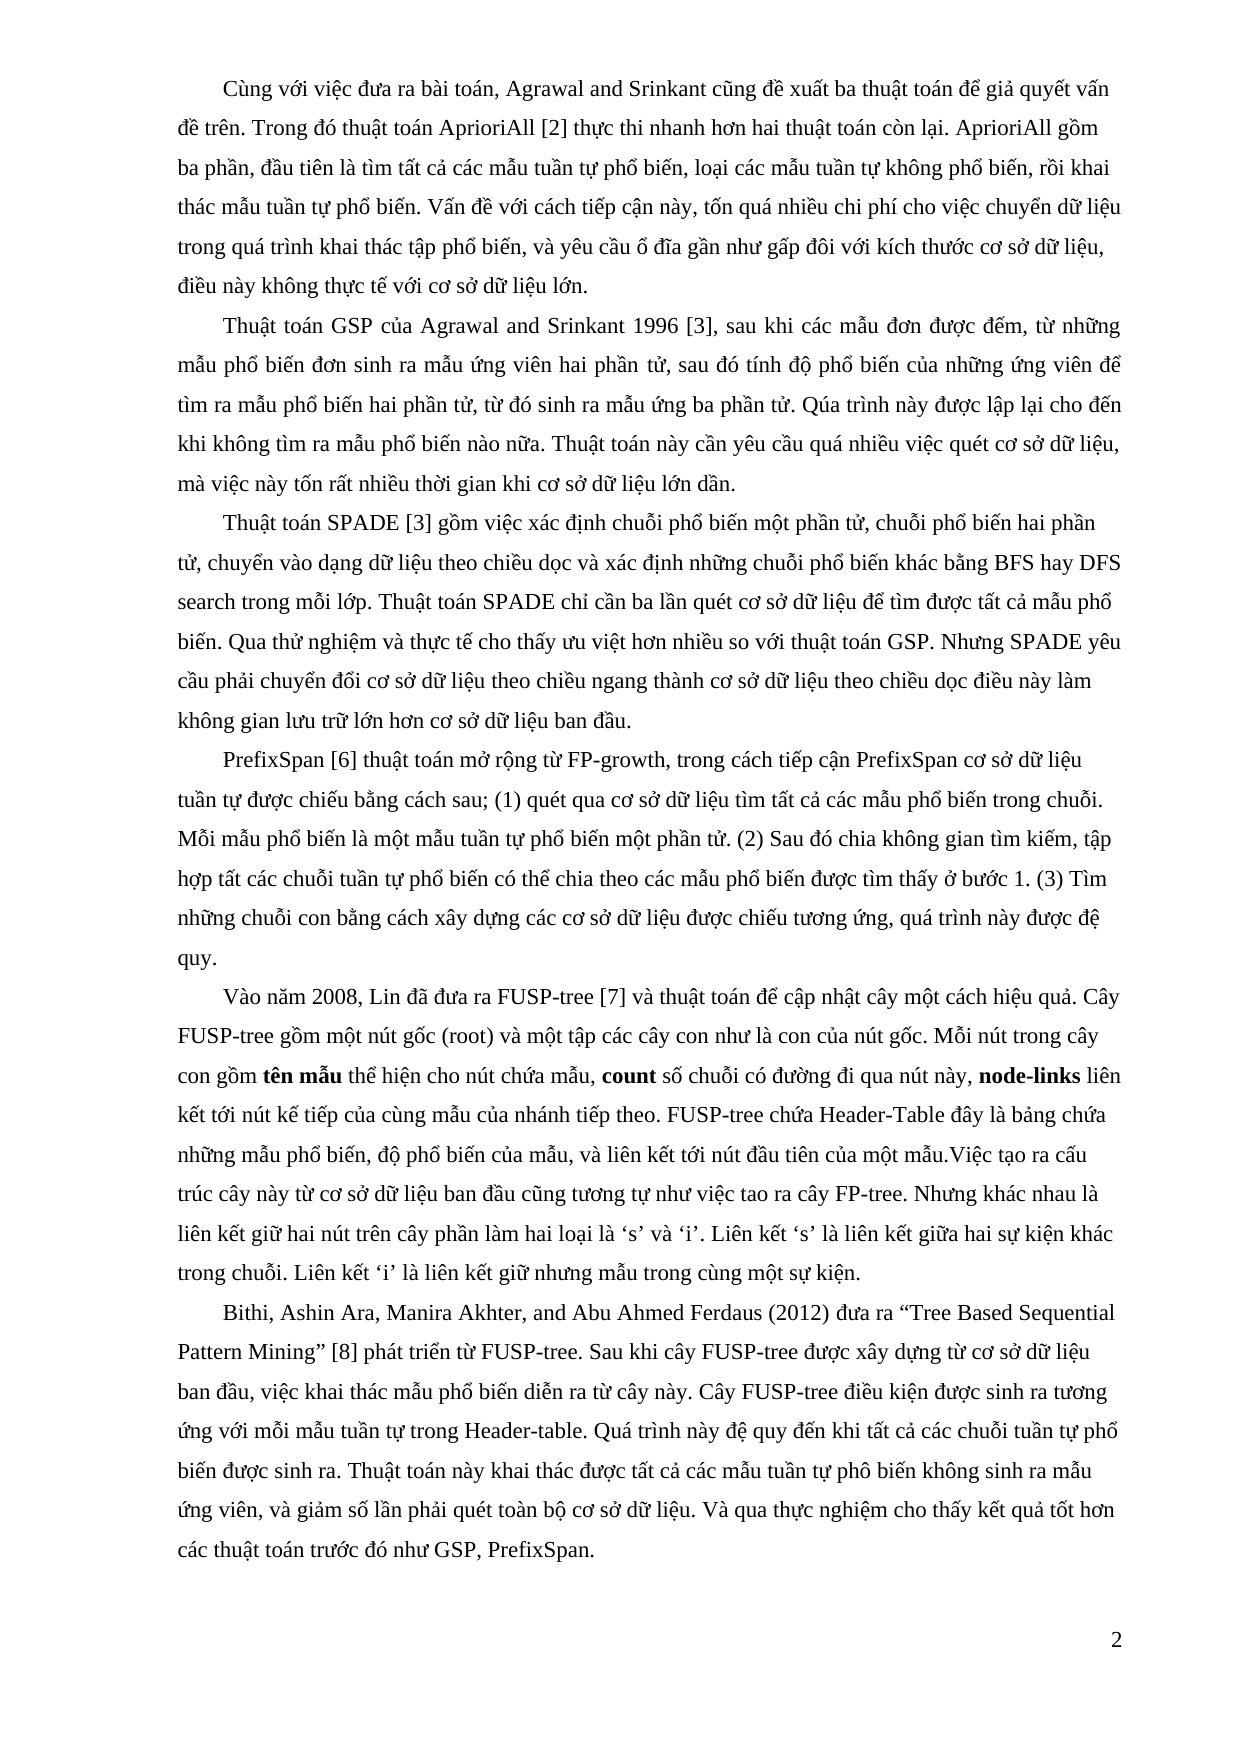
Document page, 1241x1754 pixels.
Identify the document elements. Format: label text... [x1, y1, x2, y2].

text Thuật toán GSP của Agrawal and Srinkant 1996 [3], sau khi các mẫu đơn được đếm, từ những mẫu phổ biến đơn sinh ra mẫu ứng viên hai phần tử, sau đó tính độ phổ biến của những ứng viên để tìm ra mẫu phổ biến hai phần tử, từ đó sinh ra mẫu ứng ba phần tử. Qúa trình này được lập lại cho đến khi không tìm ra mẫu phổ biến nào nữa. Thuật toán này cần yêu cầu quá nhiều việc quét cơ sở dữ liệu, mà việc này tốn rất nhiều thời gian khi cơ sở dữ liệu lớn dần. [177, 312, 1122, 496]
text PrefixSpan [6] thuật toán mở rộng từ FP-growth, trong cách tiếp cận PrefixSpan cơ sở dữ liệu tuần tự được chiếu bằng cách sau; (1) quét qua cơ sở dữ liệu tìm tất cả các mẫu phổ biến trong chuỗi. Mỗi mẫu phổ biến là một mẫu tuần tự phổ biến một phần tử. (2) Sau đó chia không gian tìm kiếm, tập hợp tất các chuỗi tuần tự phổ biến có thể chia theo các mẫu phổ biến được tìm thấy ở bước 1. (3) Tìm những chuỗi con bằng cách xây dựng các cơ sở dữ liệu được chiếu tương ứng, quá trình này được đệ quy. [177, 746, 1122, 970]
text Thuật toán SPADE [3] gồm việc xác định chuỗi phổ biến một phần tử, chuỗi phổ biến hai phần tử, chuyển vào dạng dữ liệu theo chiều dọc và xác định những chuỗi phổ biến khác bằng BFS hay DFS search trong mỗi lớp. Thuật toán SPADE chỉ cần ba lần quét cơ sở dữ liệu để tìm được tất cả mẫu phổ biến. Qua thử nghiệm và thực tế cho thấy ưu việt hơn nhiều so với thuật toán GSP. Nhưng SPADE yêu cầu phải chuyển đổi cơ sở dữ liệu theo chiều ngang thành cơ sở dữ liệu theo chiều dọc điều này làm không gian lưu trữ lớn hơn cơ sở dữ liệu ban đầu. [177, 509, 1122, 733]
text Bithi, Ashin Ara, Manira Akhter, and Abu Ahmed Ferdaus (2012) đưa ra “Tree Based Sequential Pattern Mining” [8] phát triển từ FUSP-tree. Sau khi cây FUSP-tree được xây dựng từ cơ sở dữ liệu ban đầu, việc khai thác mẫu phổ biến diễn ra từ cây này. Cây FUSP-tree điều kiện được sinh ra tương ứng với mỗi mẫu tuần tự trong Header-table. Quá trình này đệ quy đến khi tất cả các chuỗi tuần tự phổ biến được sinh ra. Thuật toán này khai thác được tất cả các mẫu tuần tự phô biến không sinh ra mẫu ứng viên, và giảm số lần phải quét toàn bộ cơ sở dữ liệu. Và qua thực nghiệm cho thấy kết quả tốt hơn các thuật toán trước đó như GSP, PrefixSpan. [177, 1299, 1122, 1562]
text Cùng với việc đưa ra bài toán, Agrawal and Srinkant cũng đề xuất ba thuật toán để giả quyết vấn đề trên. Trong đó thuật toán AprioriAll [2] thực thi nhanh hơn hai thuật toán còn lại. AprioriAll gồm ba phần, đầu tiên là tìm tất cả các mẫu tuần tự phổ biến, loại các mẫu tuần tự không phổ biến, rồi khai thác mẫu tuần tự phổ biến. Vấn đề với cách tiếp cận này, tốn quá nhiều chi phí cho việc chuyển dữ liệu trong quá trình khai thác tập phổ biến, và yêu cầu ổ đĩa gần như gấp đôi với kích thước cơ sở dữ liệu, điều này không thực tế với cơ sở dữ liệu lớn. [177, 75, 1122, 299]
text Vào năm 2008, Lin đã đưa ra FUSP-tree [7] và thuật toán để cập nhật cây một cách hiệu quả. Cây FUSP-tree gồm một nút gốc (root) và một tập các cây con như là con của nút gốc. Mỗi nút trong cây con gồm tên mẫu thể hiện cho nút chứa mẫu, count số chuỗi có đường đi qua nút này, node-links liên kết tới nút kế tiếp của cùng mẫu của nhánh tiếp theo. FUSP-tree chứa Header-Table đây là bảng chứa những mẫu phổ biến, độ phổ biến của mẫu, và liên kết tới nút đầu tiên của một mẫu.Việc tạo ra cấu trúc cây này từ cơ sở dữ liệu ban đầu cũng tương tự như việc tao ra cây FP-tree. Nhưng khác nhau là liên kết giữ hai nút trên cây phần làm hai loại là ‘s’ và ‘i’. Liên kết ‘s’ là liên kết giữa hai sự kiện khác trong chuỗi. Liên kết ‘i’ là liên kết giữ nhưng mẫu trong cùng một sự kiện. [177, 983, 1122, 1286]
